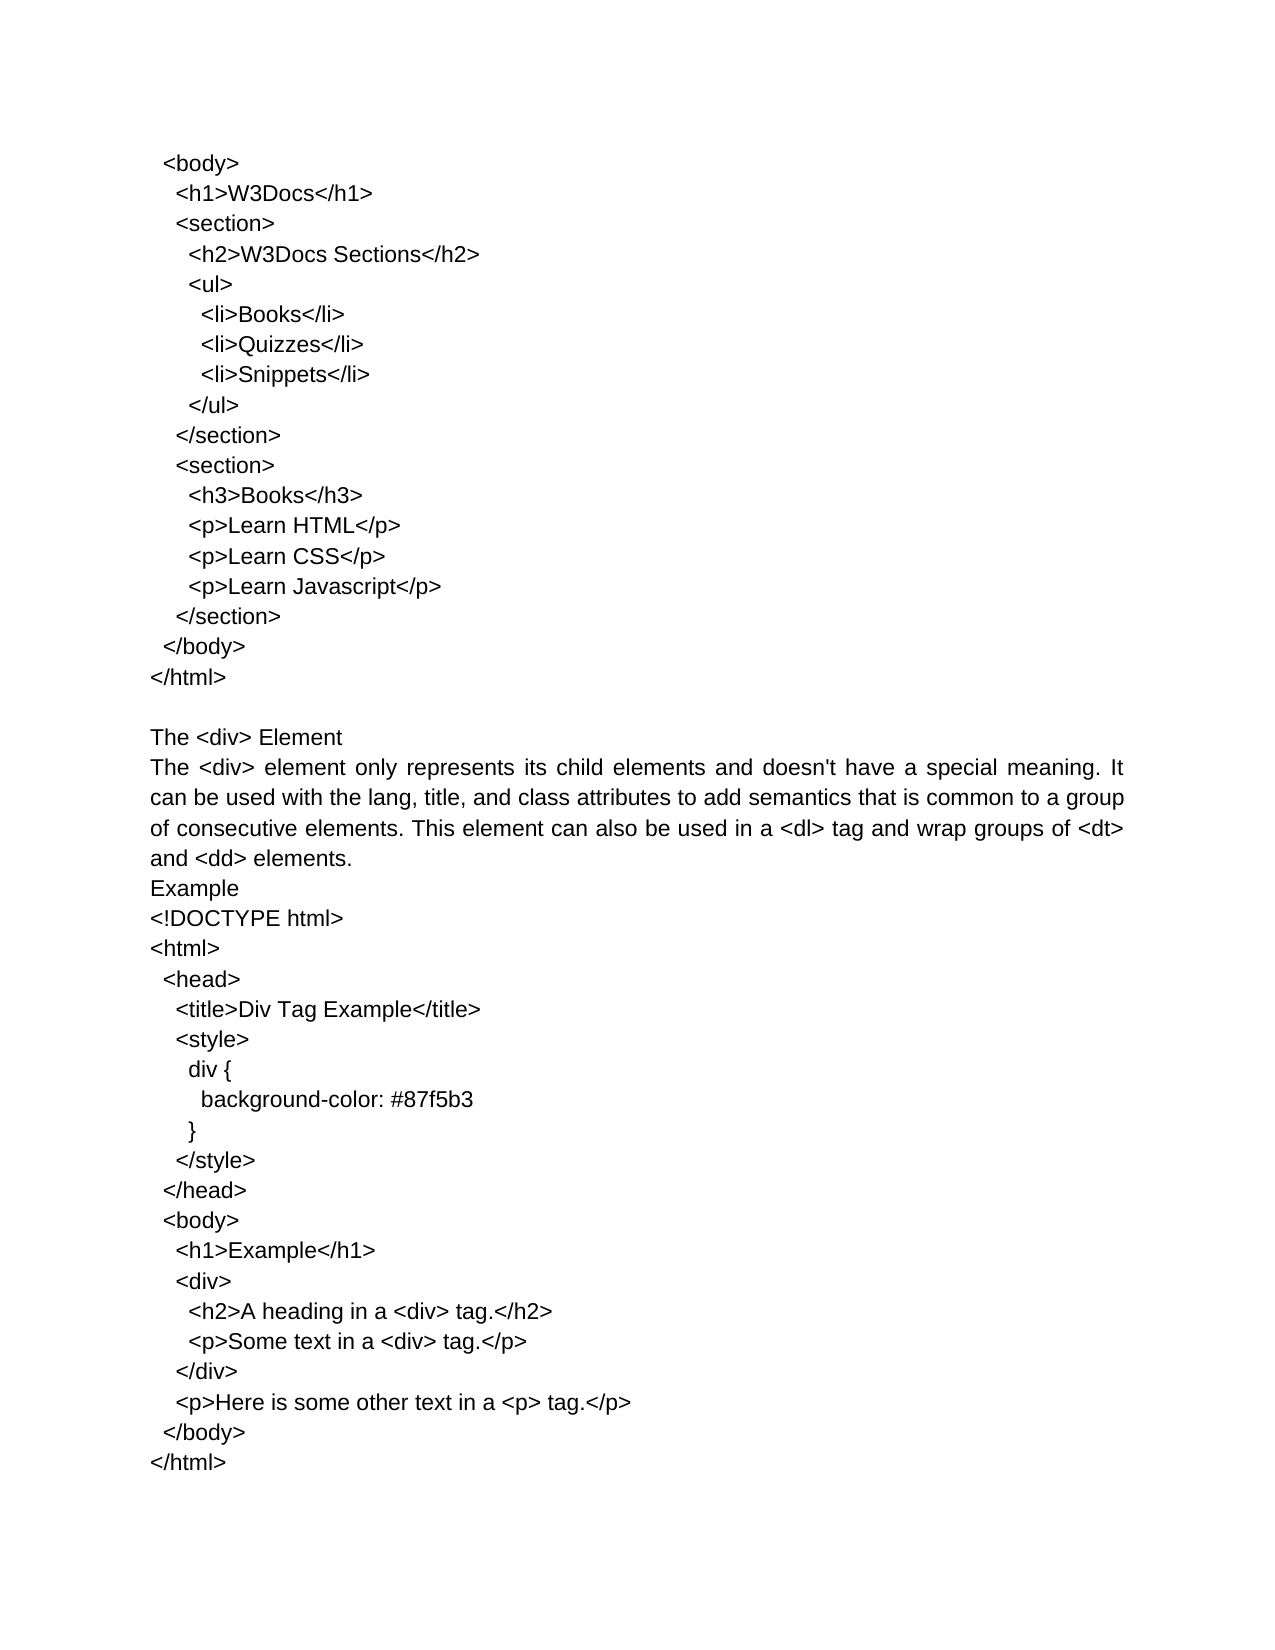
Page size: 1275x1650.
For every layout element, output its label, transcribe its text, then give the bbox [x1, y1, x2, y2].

text } [150, 1117, 1125, 1143]
text The <div> element only represents its child elements and doesn't have a special meaning. It can be used with the lang, title, and class attributes to add semantics that is common to a group of consecutive elements. This element can also be used in a <dl> tag and wrap groups of <dt> and <dd> elements. [150, 754, 1125, 871]
text <style> [150, 1026, 1125, 1052]
text <p>Learn Javascript</p> [150, 573, 1125, 599]
text </section> [150, 422, 1125, 448]
text <html> [150, 935, 1125, 962]
text <head> [150, 966, 1125, 992]
text <section> [150, 210, 1125, 237]
text <h2>W3Docs Sections</h2> [150, 241, 1125, 267]
text <p>Learn HTML</p> [150, 512, 1125, 539]
text </body> [150, 1419, 1125, 1445]
text </div> [150, 1358, 1125, 1385]
text </html> [150, 1449, 1125, 1475]
text <h1>Example</h1> [150, 1237, 1125, 1264]
text <ul> [150, 271, 1125, 297]
text <title>Div Tag Example</title> [150, 996, 1125, 1022]
text <p>Here is some other text in a <p> tag.</p> [150, 1388, 1125, 1415]
text <p>Some text in a <div> tag.</p> [150, 1328, 1125, 1354]
text <body> [150, 150, 1125, 176]
text <p>Learn CSS</p> [150, 543, 1125, 569]
text <li>Books</li> [150, 301, 1125, 327]
text <section> [150, 452, 1125, 478]
text </head> [150, 1177, 1125, 1203]
text <body> [150, 1207, 1125, 1234]
text <h1>W3Docs</h1> [150, 180, 1125, 207]
text background-color: #87f5b3 [150, 1086, 1125, 1113]
text <!DOCTYPE html> [150, 905, 1125, 932]
text </style> [150, 1147, 1125, 1173]
text <h3>Books</h3> [150, 482, 1125, 509]
text Example [150, 875, 1125, 901]
text The <div> Element [150, 724, 1125, 750]
text <h2>A heading in a <div> tag.</h2> [150, 1298, 1125, 1324]
text </html> [150, 663, 1125, 690]
text </section> [150, 603, 1125, 629]
text </body> [150, 633, 1125, 660]
text <li>Snippets</li> [150, 361, 1125, 388]
text div { [150, 1056, 1125, 1083]
text </ul> [150, 392, 1125, 418]
text <li>Quizzes</li> [150, 331, 1125, 358]
text <div> [150, 1268, 1125, 1294]
